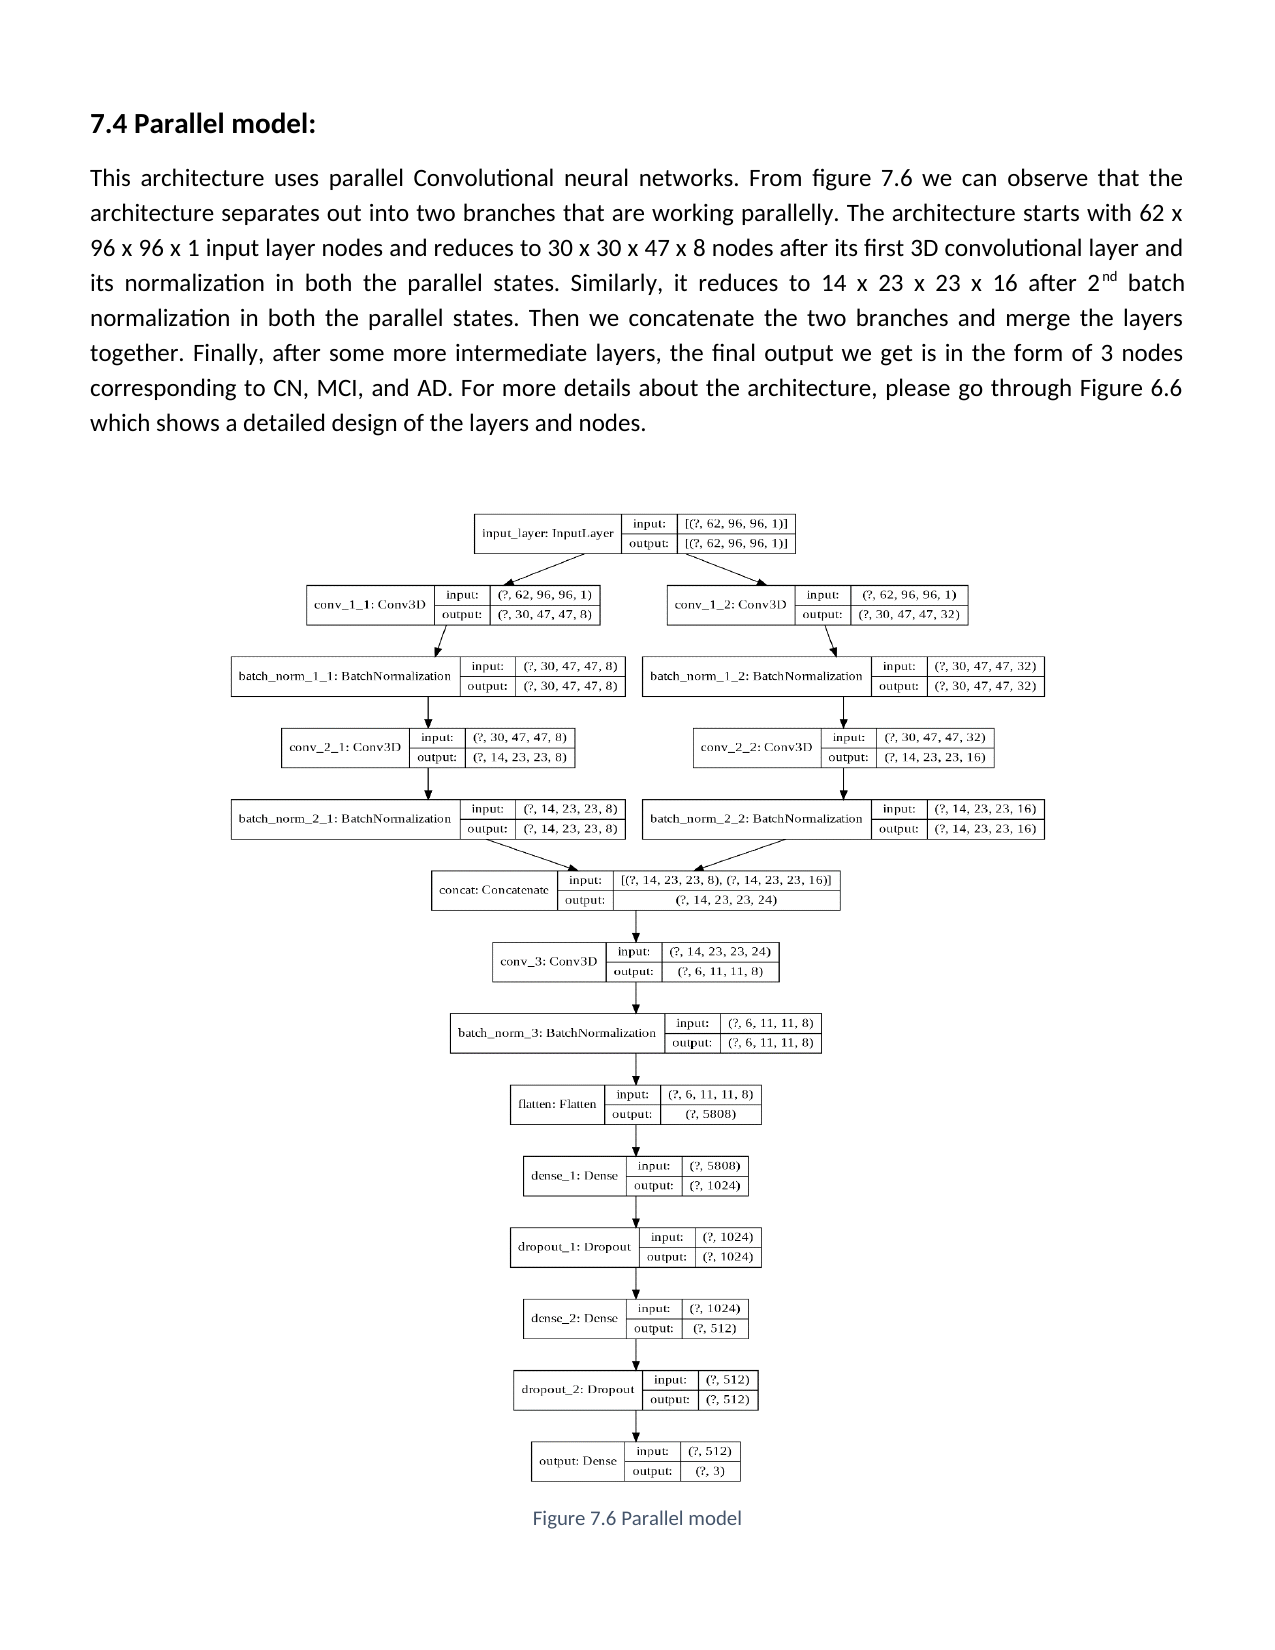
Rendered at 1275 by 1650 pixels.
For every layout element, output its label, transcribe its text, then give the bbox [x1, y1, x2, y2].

text This architecture uses parallel Convolutional neural networks. From figure 7.6 we can observe that the architecture separates out into two branches that are working parallelly. The architecture starts with 62 x 96 x 96 x 1 input layer nodes and reduces to 30 x 30 x 47 x 8 nodes after its first 3D convolutional layer and its normalization in both the parallel states. Similarly, it reduces to 14 x 23 x 23 x 16 after 2nd batch normalization in both the parallel states. Then we concatenate the two branches and merge the layers together. Finally, after some more intermediate layers, the final output we get is in the form of 3 nodes corresponding to CN, MCI, and AD. For more details about the architecture, please go through Figure 6.6 which shows a detailed design of the layers and nodes. [90, 163, 1185, 438]
text Figure 7.6 Parallel model [90, 1505, 1185, 1531]
text 7.4 Parallel model: [90, 105, 1185, 141]
picture [227, 511, 1048, 1485]
